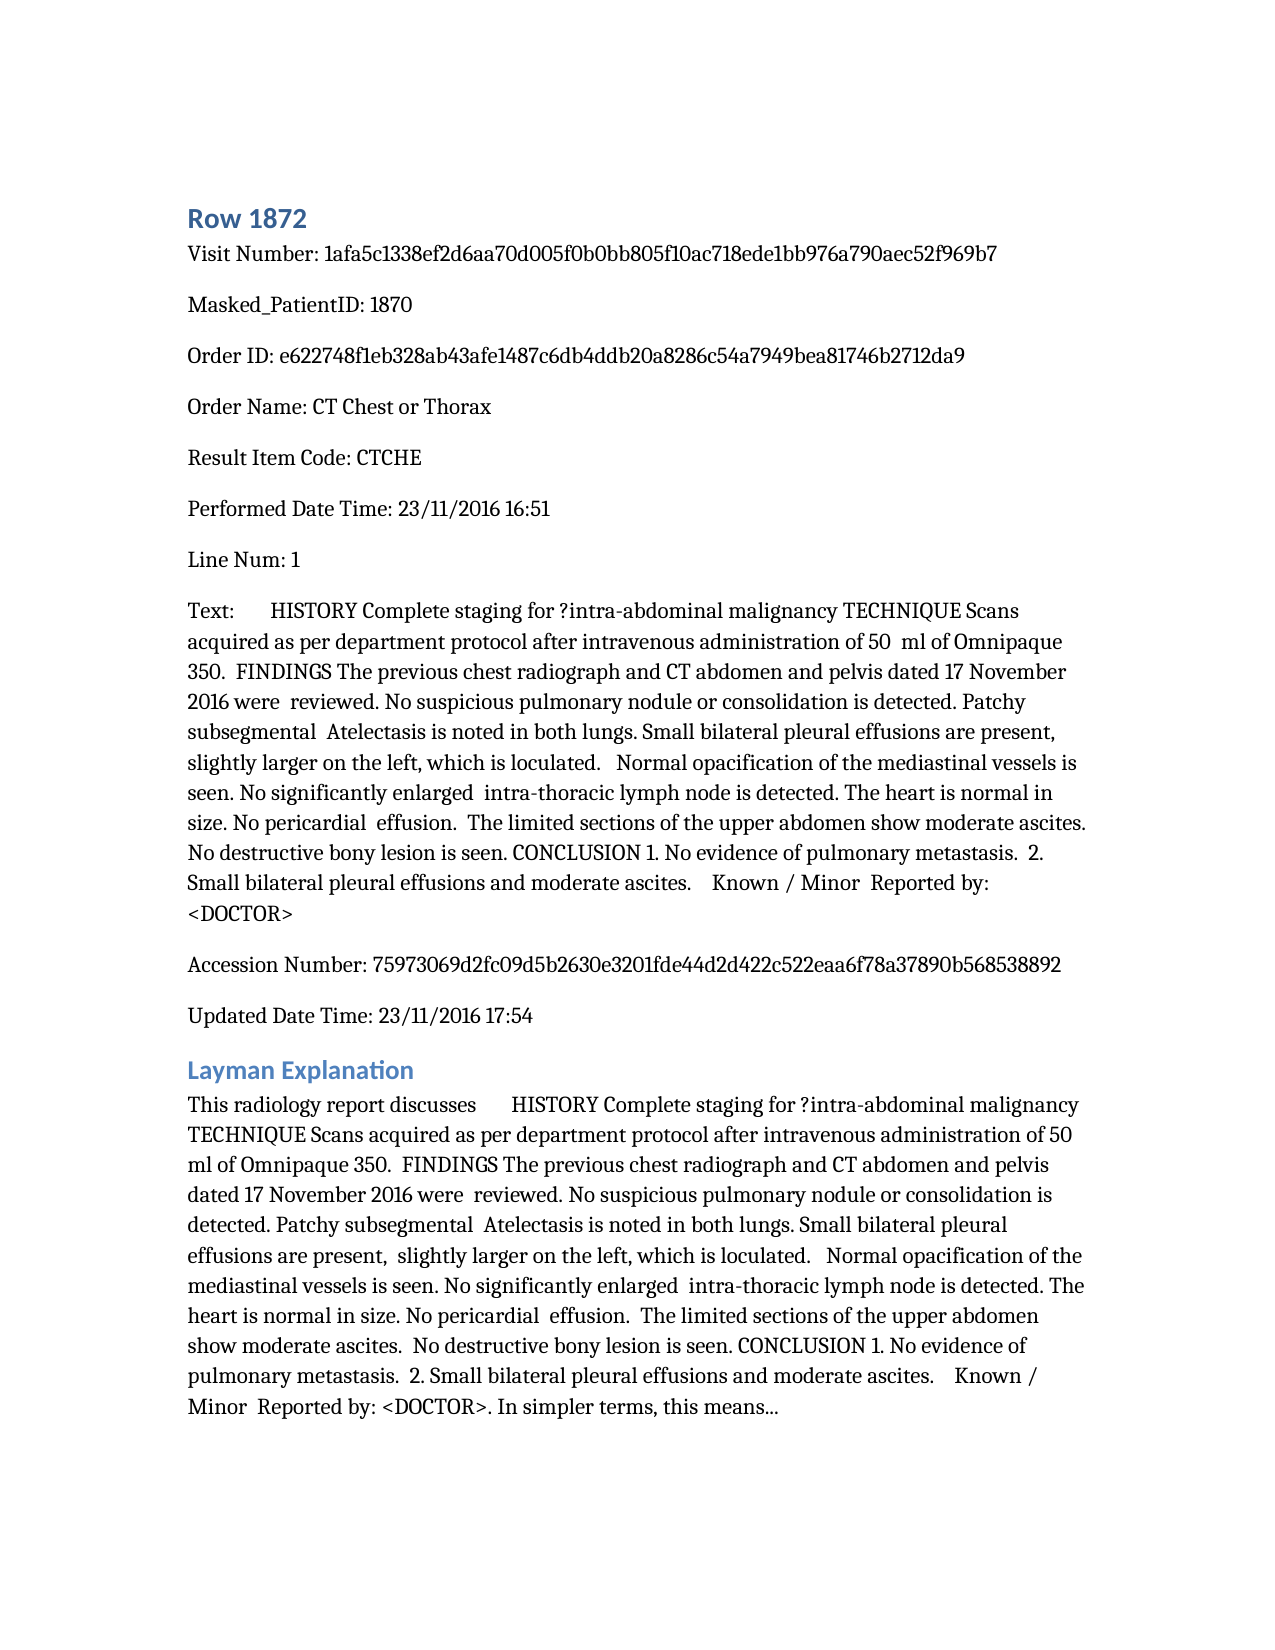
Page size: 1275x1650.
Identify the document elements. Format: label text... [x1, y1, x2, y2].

text Order ID: e622748f1eb328ab43afe1487c6db4ddb20a8286c54a7949bea81746b2712da9 [187, 343, 1087, 369]
subtitle Row 1872 [187, 200, 1087, 236]
text Order Name: CT Chest or Thorax [187, 394, 1087, 420]
text Result Item Code: CTCHE [187, 445, 1087, 471]
text Masked_PatientID: 1870 [187, 292, 1087, 318]
text Performed Date Time: 23/11/2016 16:51 [187, 496, 1087, 522]
text Accession Number: 75973069d2fc09d5b2630e3201fde44d2d422c522eaa6f78a37890b568538892 [187, 951, 1087, 978]
text Text: HISTORY Complete staging for ?intra-abdominal malignancy TECHNIQUE Scans acquired as per department protocol after intravenous administration of 50 ml of Omnipaque 350. FINDINGS The previous chest radiograph and CT abdomen and pelvis dated 17 November 2016 were reviewed. No suspicious pulmonary nodule or consolidation is detected. Patchy subsegmental Atelectasis is noted in both lungs. Small bilateral pleural effusions are present, slightly larger on the left, which is loculated. Normal opacification of the mediastinal vessels is seen. No significantly enlarged intra-thoracic lymph node is detected. The heart is normal in size. No pericardial effusion. The limited sections of the upper abdomen show moderate ascites. No destructive bony lesion is seen. CONCLUSION 1. No evidence of pulmonary metastasis. 2. Small bilateral pleural effusions and moderate ascites. Known / Minor Reported by: <DOCTOR> [187, 598, 1087, 927]
text Line Num: 1 [187, 547, 1087, 573]
text This radiology report discusses HISTORY Complete staging for ?intra-abdominal malignancy TECHNIQUE Scans acquired as per department protocol after intravenous administration of 50 ml of Omnipaque 350. FINDINGS The previous chest radiograph and CT abdomen and pelvis dated 17 November 2016 were reviewed. No suspicious pulmonary nodule or consolidation is detected. Patchy subsegmental Atelectasis is noted in both lungs. Small bilateral pleural effusions are present, slightly larger on the left, which is loculated. Normal opacification of the mediastinal vessels is seen. No significantly enlarged intra-thoracic lymph node is detected. The heart is normal in size. No pericardial effusion. The limited sections of the upper abdomen show moderate ascites. No destructive bony lesion is seen. CONCLUSION 1. No evidence of pulmonary metastasis. 2. Small bilateral pleural effusions and moderate ascites. Known / Minor Reported by: <DOCTOR>. In simpler terms, this means... [187, 1091, 1087, 1420]
text Visit Number: 1afa5c1338ef2d6aa70d005f0b0bb805f10ac718ede1bb976a790aec52f969b7 [187, 241, 1087, 267]
text Updated Date Time: 23/11/2016 17:54 [187, 1002, 1087, 1029]
subtitle Layman Explanation [187, 1053, 1087, 1086]
